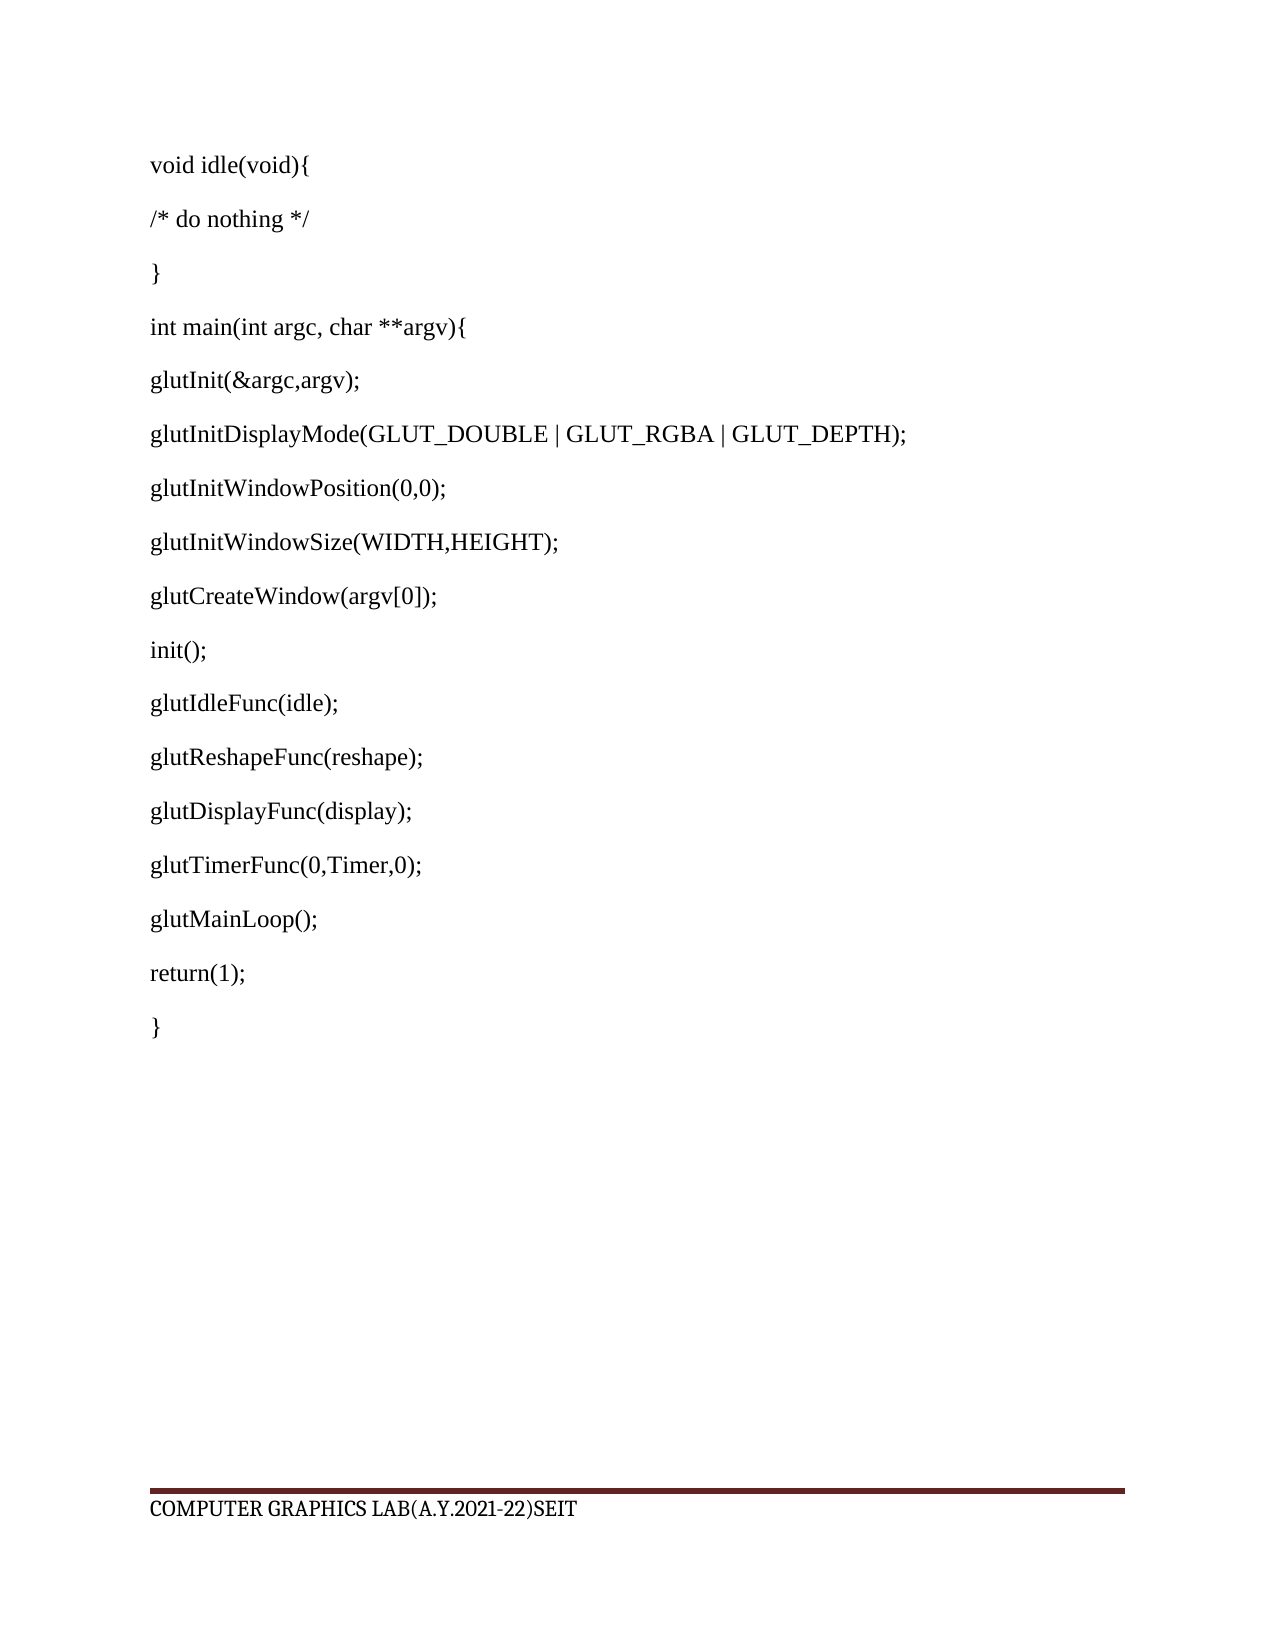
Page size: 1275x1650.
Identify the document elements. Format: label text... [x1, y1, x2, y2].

text } [150, 1012, 1125, 1040]
text glutDisplayFunc(display); [150, 796, 1125, 825]
text glutInitDisplayMode(GLUT_DOUBLE | GLUT_RGBA | GLUT_DEPTH); [150, 419, 1125, 448]
text glutIdleFunc(idle); [150, 688, 1125, 717]
text /* do nothing */ [150, 204, 1125, 233]
text glutInitWindowSize(WIDTH,HEIGHT); [150, 527, 1125, 556]
text return(1); [150, 958, 1125, 987]
text glutCreateWindow(argv[0]); [150, 581, 1125, 609]
text glutInit(&argc,argv); [150, 365, 1125, 394]
text glutTimerFunc(0,Timer,0); [150, 850, 1125, 879]
text glutMainLoop(); [150, 904, 1125, 933]
text glutReshapeFunc(reshape); [150, 742, 1125, 771]
text } [150, 258, 1125, 286]
text init(); [150, 635, 1125, 663]
text int main(int argc, char **argv){ [150, 312, 1125, 340]
text glutInitWindowPosition(0,0); [150, 473, 1125, 502]
text void idle(void){ [150, 150, 1125, 179]
